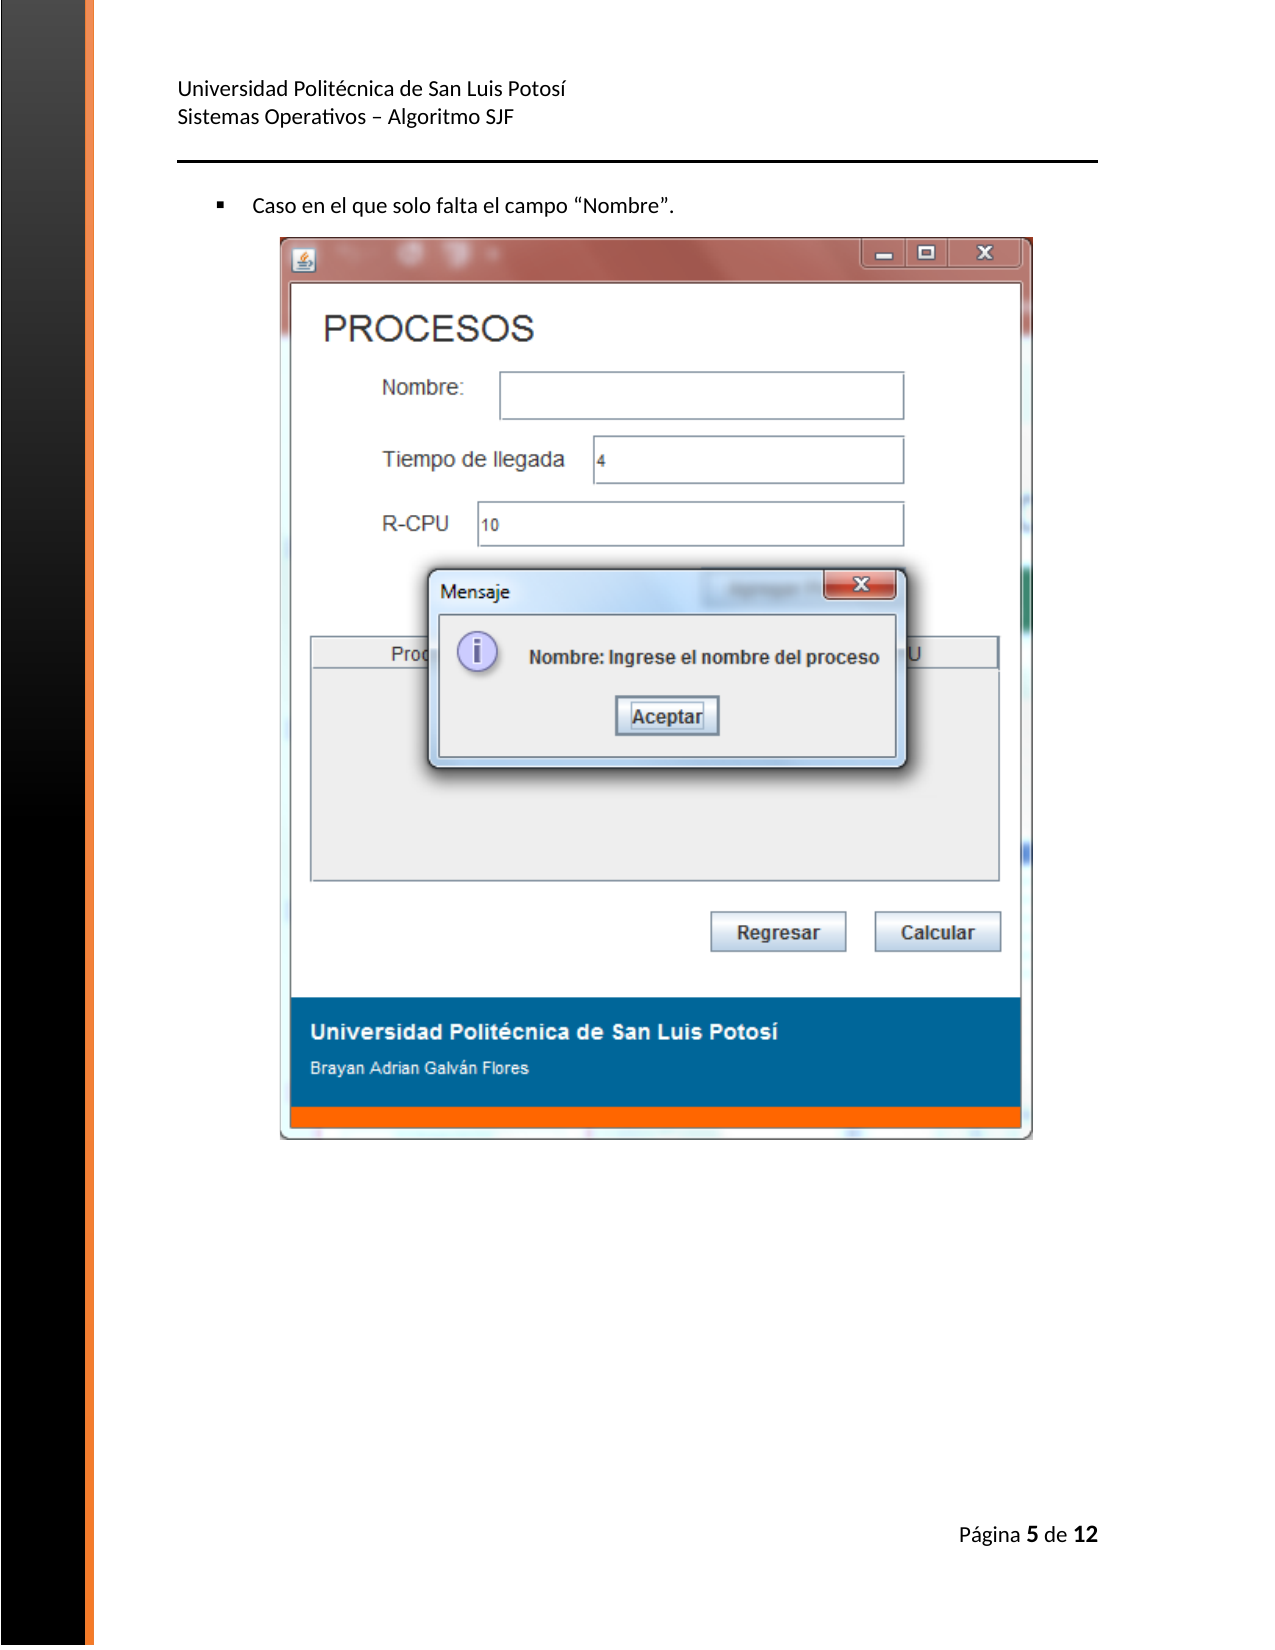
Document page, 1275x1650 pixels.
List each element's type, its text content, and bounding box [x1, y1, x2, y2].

list Caso en el que solo falta el campo “Nombre”. [215, 191, 1098, 219]
